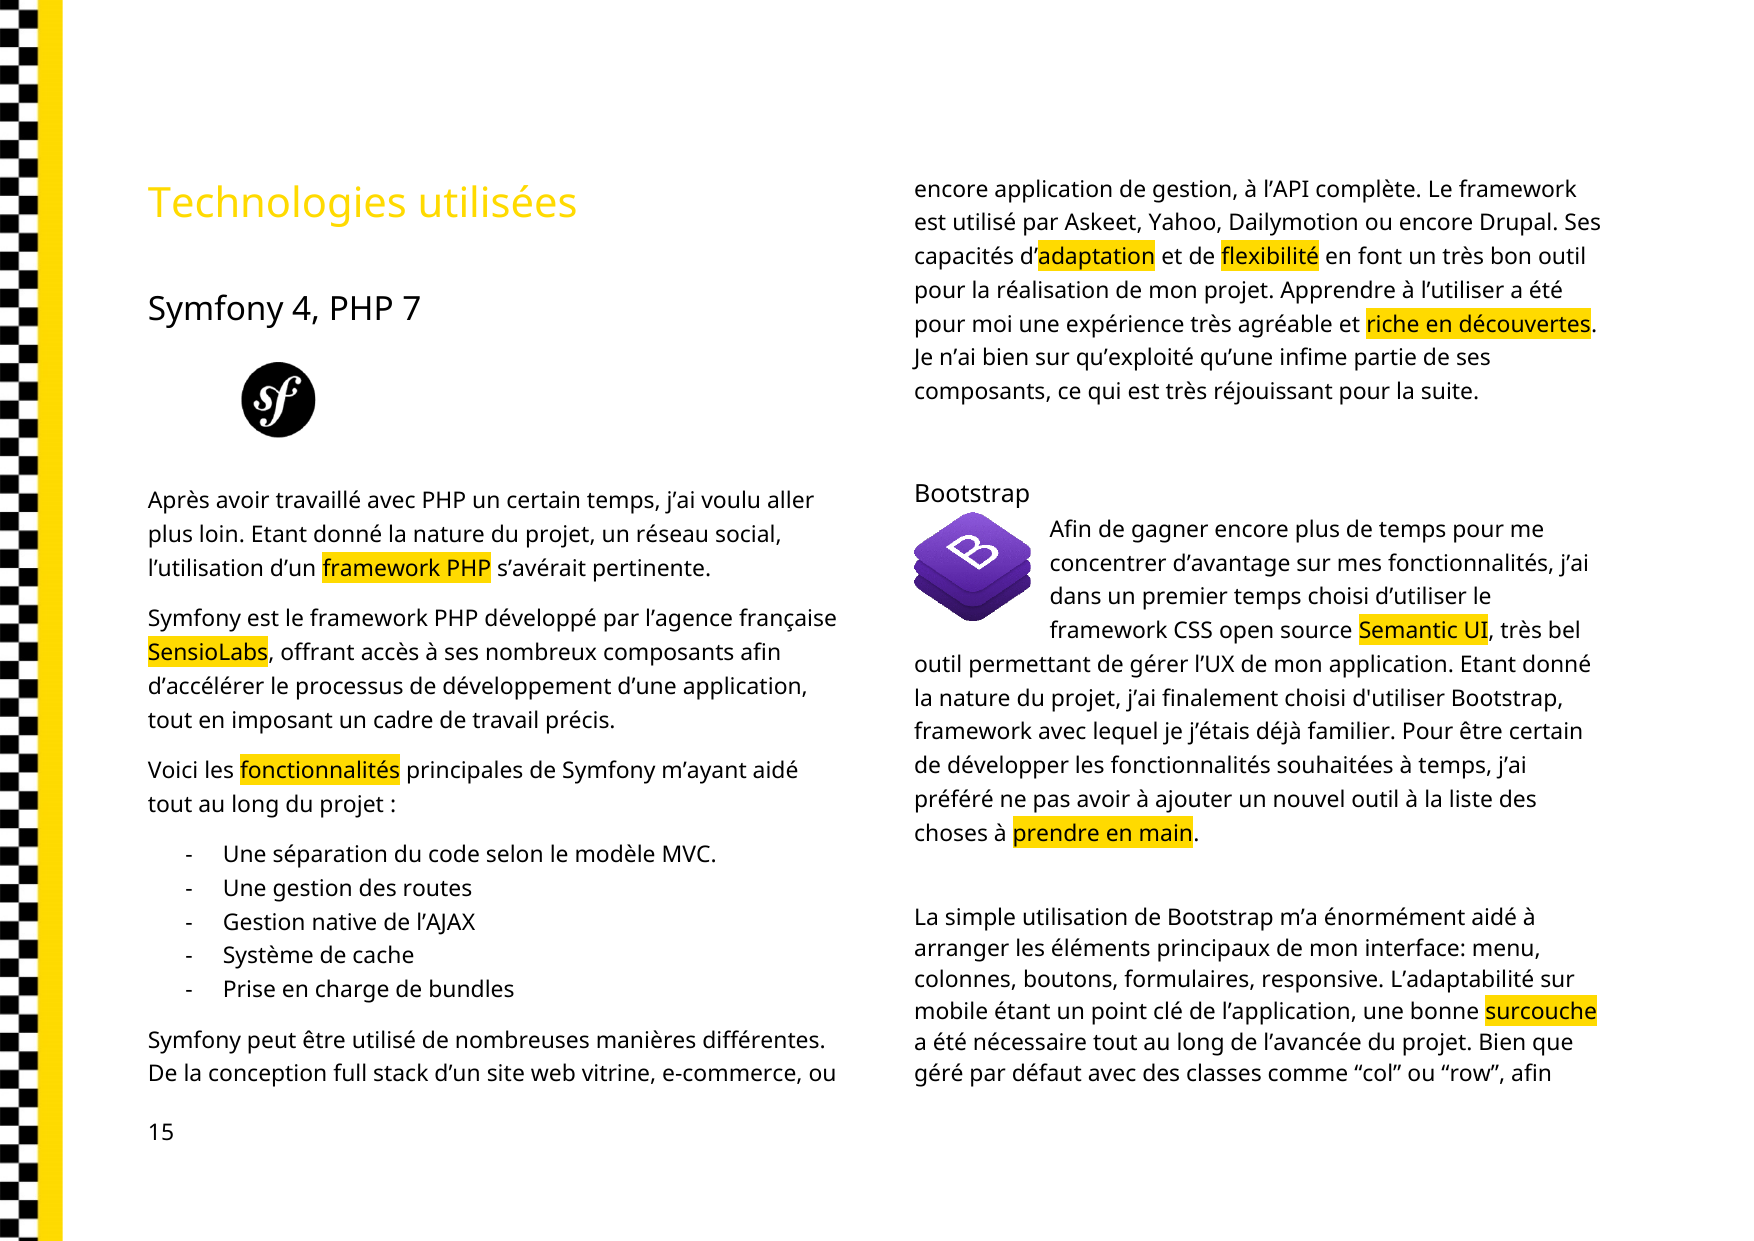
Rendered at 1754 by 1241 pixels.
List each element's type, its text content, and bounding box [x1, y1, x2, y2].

subtitle Technologies utilisées [148, 173, 840, 229]
list Prise en charge de bundles [185, 973, 840, 1004]
list Une séparation du code selon le modèle MVC. [185, 838, 840, 869]
picture [147, 333, 412, 466]
text Symfony est le framework PHP développé par l’agence française SensioLabs, offrant accès à ses nombreux composants afin d’accélérer le processus de développement d’une application, tout en imposant un cadre de travail précis. [148, 602, 840, 735]
text Après avoir travaillé avec PHP un certain temps, j’ai voulu aller plus loin. Etant donné la nature du projet, un réseau social, l’utilisation d’un framework PHP s’avérait pertinente. [148, 484, 840, 583]
list Une gestion des routes [185, 872, 840, 903]
list Gestion native de l’AJAX [185, 906, 840, 937]
picture [0, 0, 63, 1241]
text Afin de gagner encore plus de temps pour me concentrer d’avantage sur mes fonctionnalités, j’ai dans un premier temps choisi d’utiliser le framework CSS open source Semantic UI, très bel outil permettant de gérer l’UX de mon application. Etant donné la nature du projet, j’ai finalement choisi d'utiliser Bootstrap, framework avec lequel je j’étais déjà familier. Pour être certain de développer les fonctionnalités souhaitées à temps, j’ai préféré ne pas avoir à ajouter un nouvel outil à la liste des choses à prendre en main. [914, 513, 1606, 848]
subtitle Symfony 4, PHP 7 [148, 284, 840, 330]
text Voici les fonctionnalités principales de Symfony m’ayant aidé tout au long du projet : [148, 754, 840, 819]
subtitle Bootstrap [914, 476, 1606, 510]
picture [914, 512, 1031, 621]
list Système de cache [185, 939, 840, 971]
